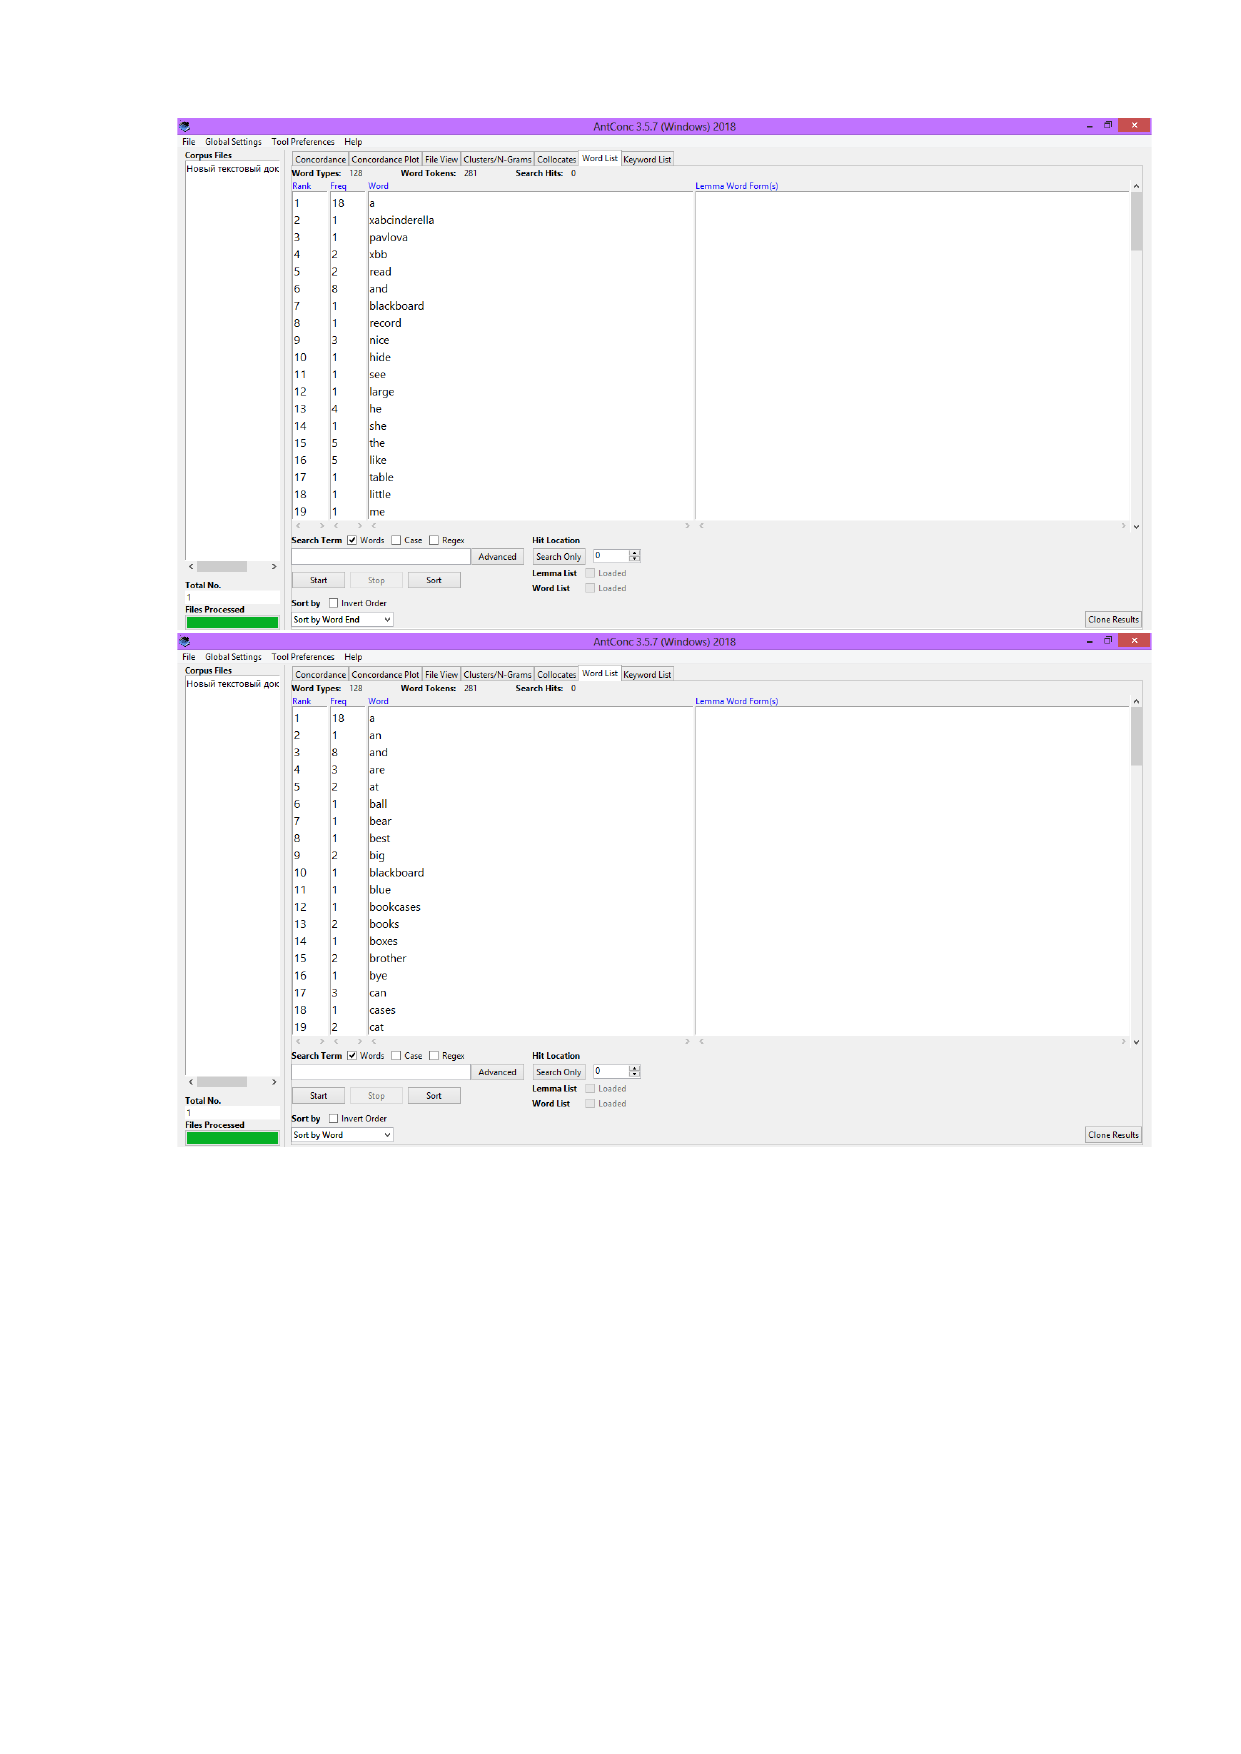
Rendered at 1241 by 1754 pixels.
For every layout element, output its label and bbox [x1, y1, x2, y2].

picture [177, 633, 1152, 1147]
picture [177, 118, 1152, 630]
